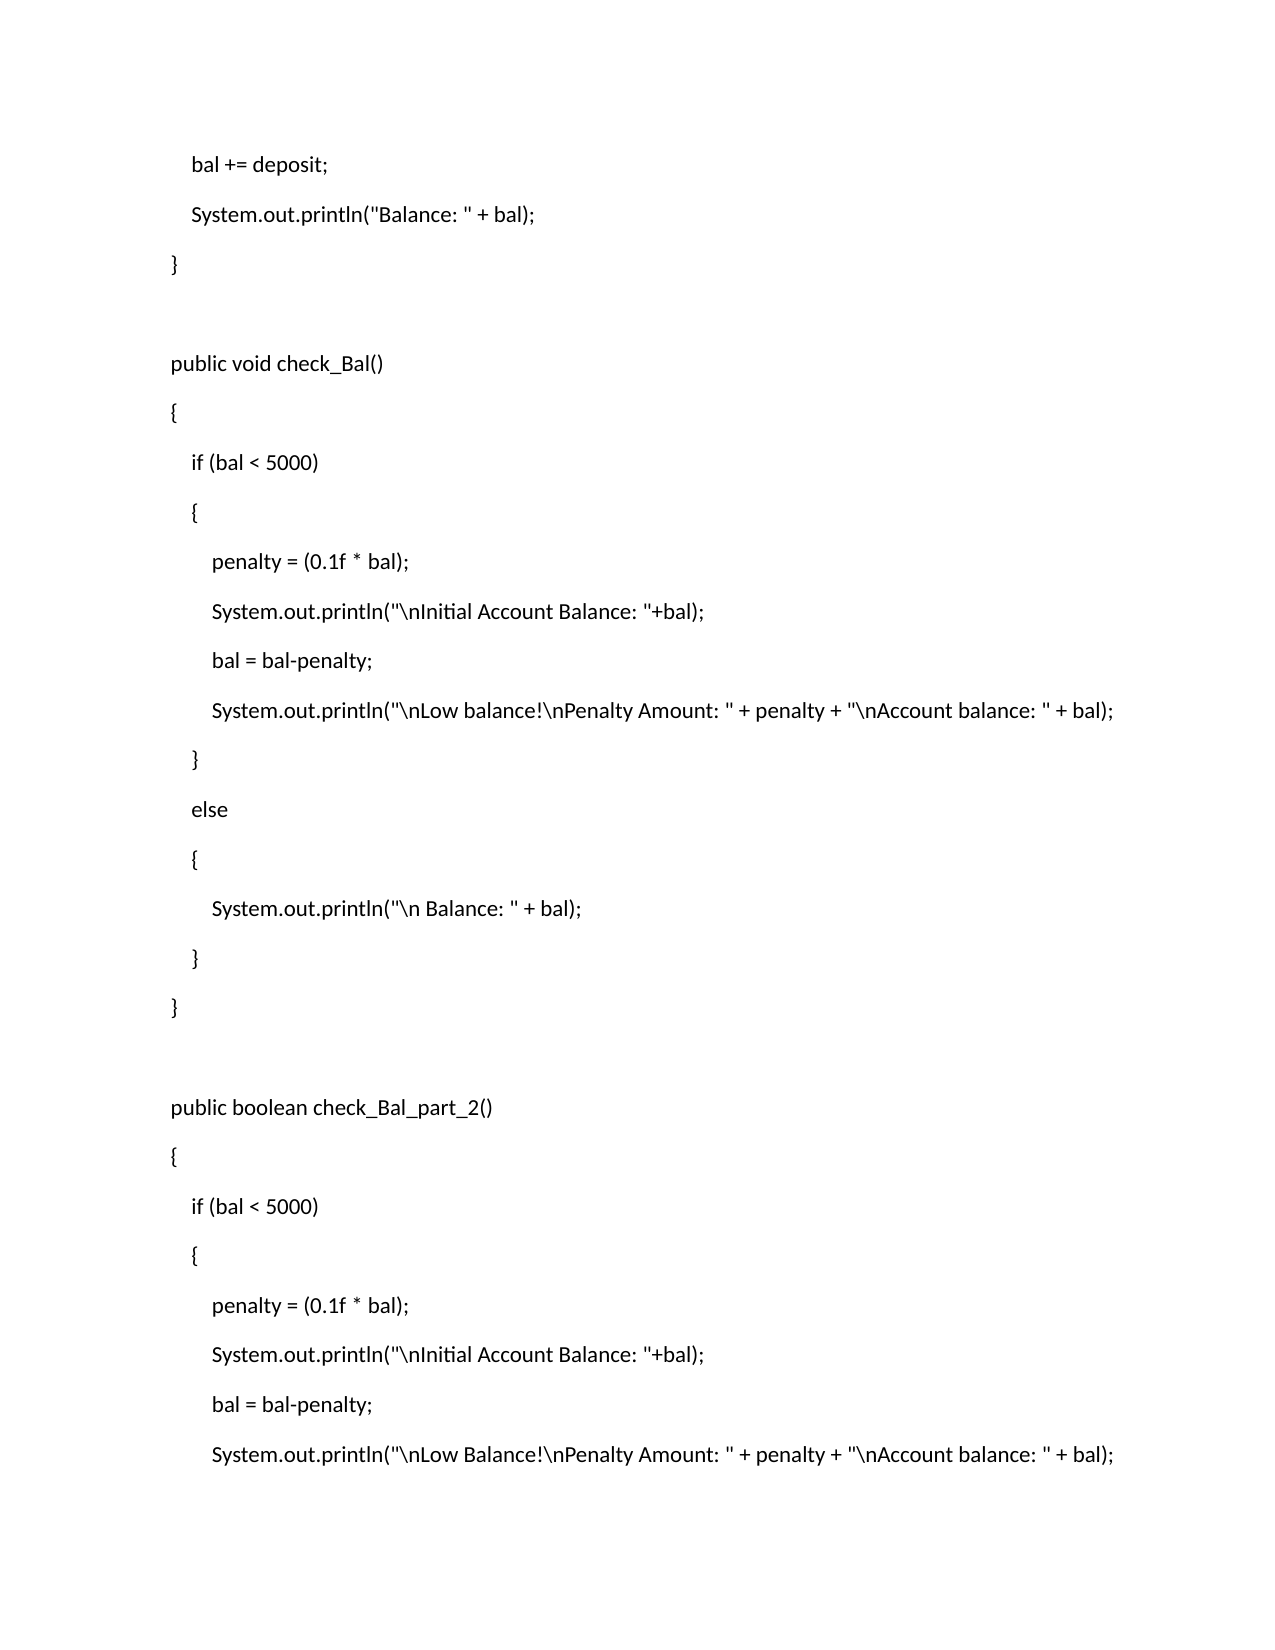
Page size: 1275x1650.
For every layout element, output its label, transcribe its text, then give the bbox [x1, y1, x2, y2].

text System.out.println("\n Balance: " + bal); [150, 894, 1125, 922]
text public void check_Bal() [150, 348, 1125, 377]
text } [150, 745, 1125, 774]
text } [150, 249, 1125, 278]
text bal = bal-penalty; [150, 1389, 1125, 1418]
text penalty = (0.1f * bal); [150, 1290, 1125, 1319]
text { [150, 1241, 1125, 1269]
text System.out.println("\nInitial Account Balance: "+bal); [150, 1340, 1125, 1369]
text } [150, 943, 1125, 972]
text if (bal < 5000) [150, 447, 1125, 476]
text { [150, 398, 1125, 427]
text public boolean check_Bal_part_2() [150, 1092, 1125, 1121]
text if (bal < 5000) [150, 1191, 1125, 1220]
text { [150, 1142, 1125, 1170]
text { [150, 844, 1125, 873]
text System.out.println("\nInitial Account Balance: "+bal); [150, 596, 1125, 625]
text } [150, 993, 1125, 1022]
text System.out.println("\nLow balance!\nPenalty Amount: " + penalty + "\nAccount balance: " + bal); [150, 695, 1125, 724]
text bal += deposit; [150, 150, 1125, 179]
text penalty = (0.1f * bal); [150, 547, 1125, 575]
text else [150, 794, 1125, 823]
text System.out.println("\nLow Balance!\nPenalty Amount: " + penalty + "\nAccount balance: " + bal); [150, 1439, 1125, 1468]
text System.out.println("Balance: " + bal); [150, 199, 1125, 228]
text { [150, 497, 1125, 526]
text bal = bal-penalty; [150, 646, 1125, 674]
